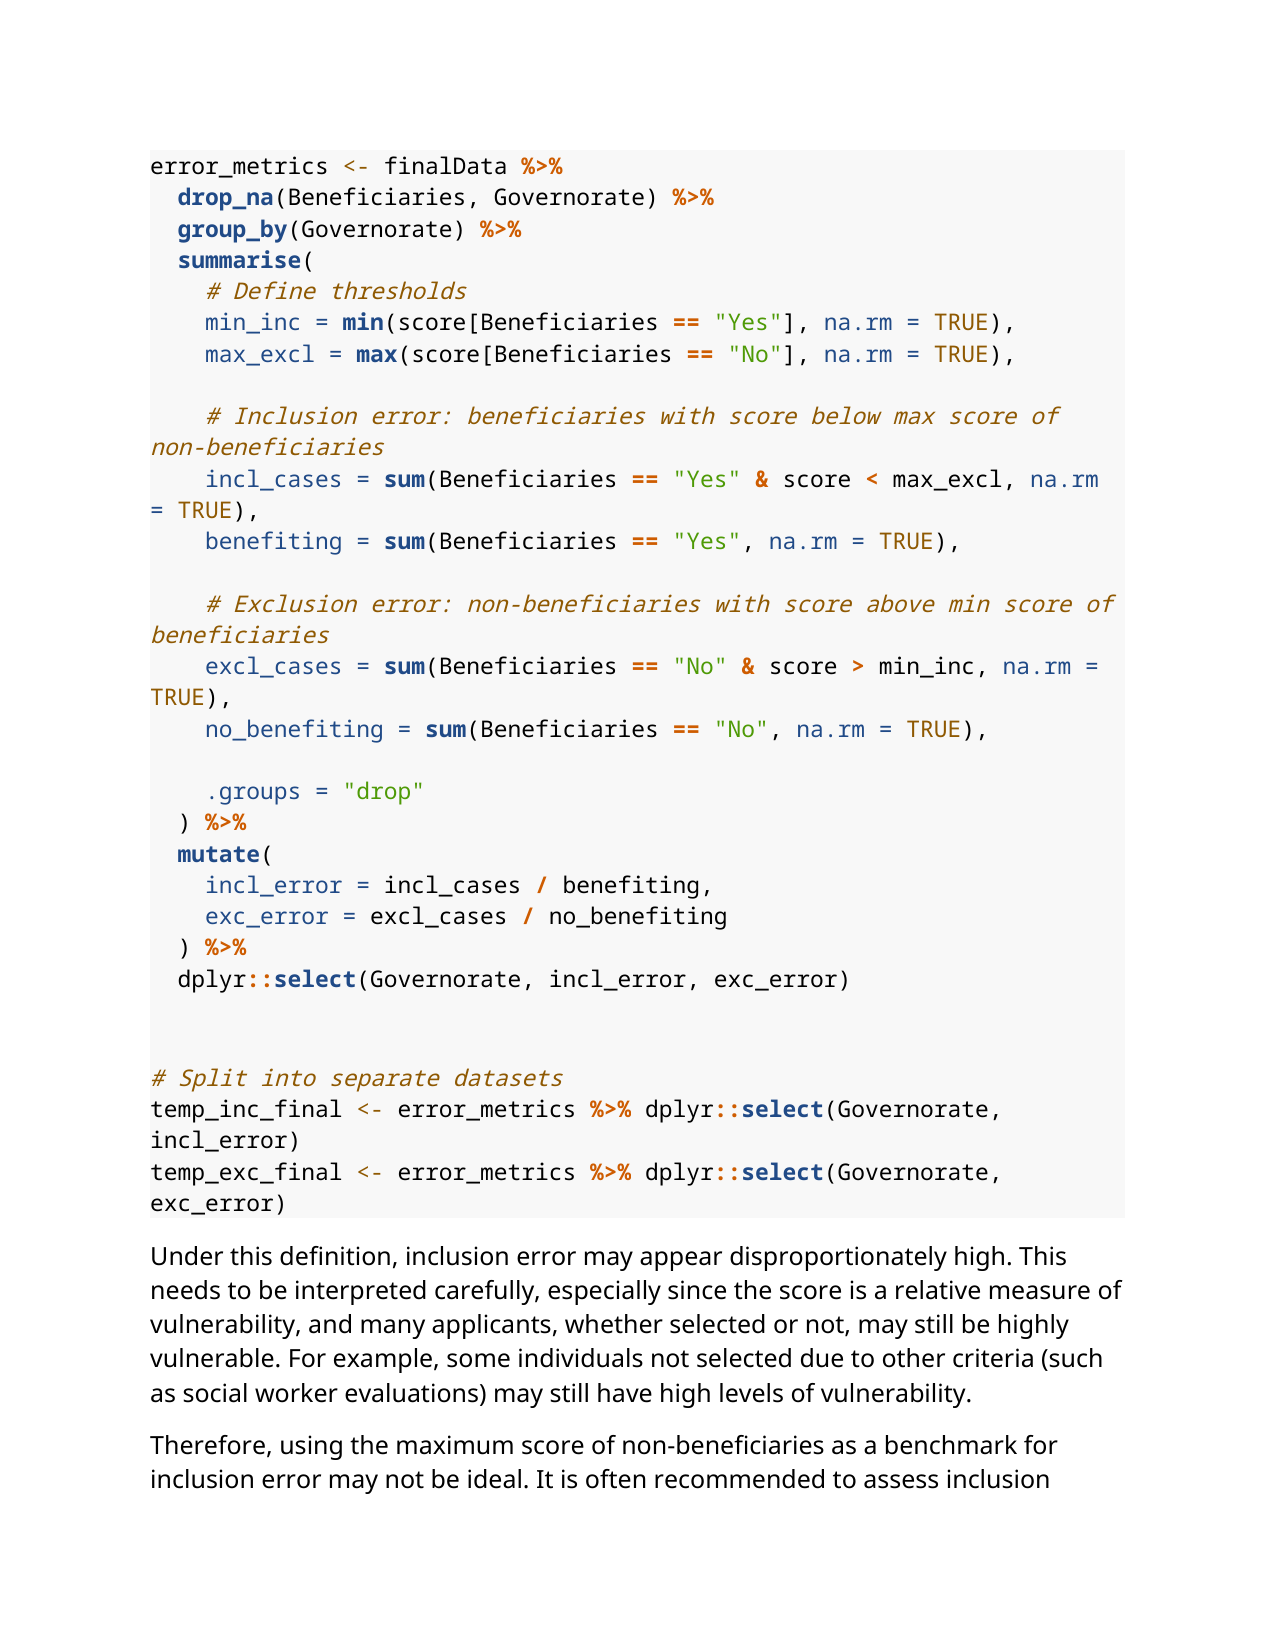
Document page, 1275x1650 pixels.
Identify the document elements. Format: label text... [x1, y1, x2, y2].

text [150, 1428, 1125, 1496]
text Under this definition, inclusion error may appear disproportionately high. This needs to be interpreted carefully, especially since the score is a relative measure of vulnerability, and many applicants, whether selected or not, may still be highly vulnerable. For example, some individuals not selected due to other criteria (such as social worker evaluations) may still have high levels of vulnerability. [150, 1239, 1125, 1409]
text error_metrics <- finalData %>% drop_na(Beneficiaries, Governorate) %>% group_by(Governorate) %>% summarise( # Define thresholds min_inc = min(score[Beneficiaries == "Yes"], na.rm = TRUE), max_excl = max(score[Beneficiaries == "No"], na.rm = TRUE), # Inclusion error: beneficiaries with score below max score of non-beneficiaries incl_cases = sum(Beneficiaries == "Yes" & score < max_excl, na.rm = TRUE), benefiting = sum(Beneficiaries == "Yes", na.rm = TRUE), # Exclusion error: non-beneficiaries with score above min score of beneficiaries excl_cases = sum(Beneficiaries == "No" & score > min_inc, na.rm = TRUE), no_benefiting = sum(Beneficiaries == "No", na.rm = TRUE), .groups = "drop" ) %>% mutate( incl_error = incl_cases / benefiting, exc_error = excl_cases / no_benefiting ) %>% dplyr::select(Governorate, incl_error, exc_error) # Split into separate datasets temp_inc_final <- error_metrics %>% dplyr::select(Governorate, incl_error) temp_exc_final <- error_metrics %>% dplyr::select(Governorate, exc_error) [150, 150, 1125, 1218]
